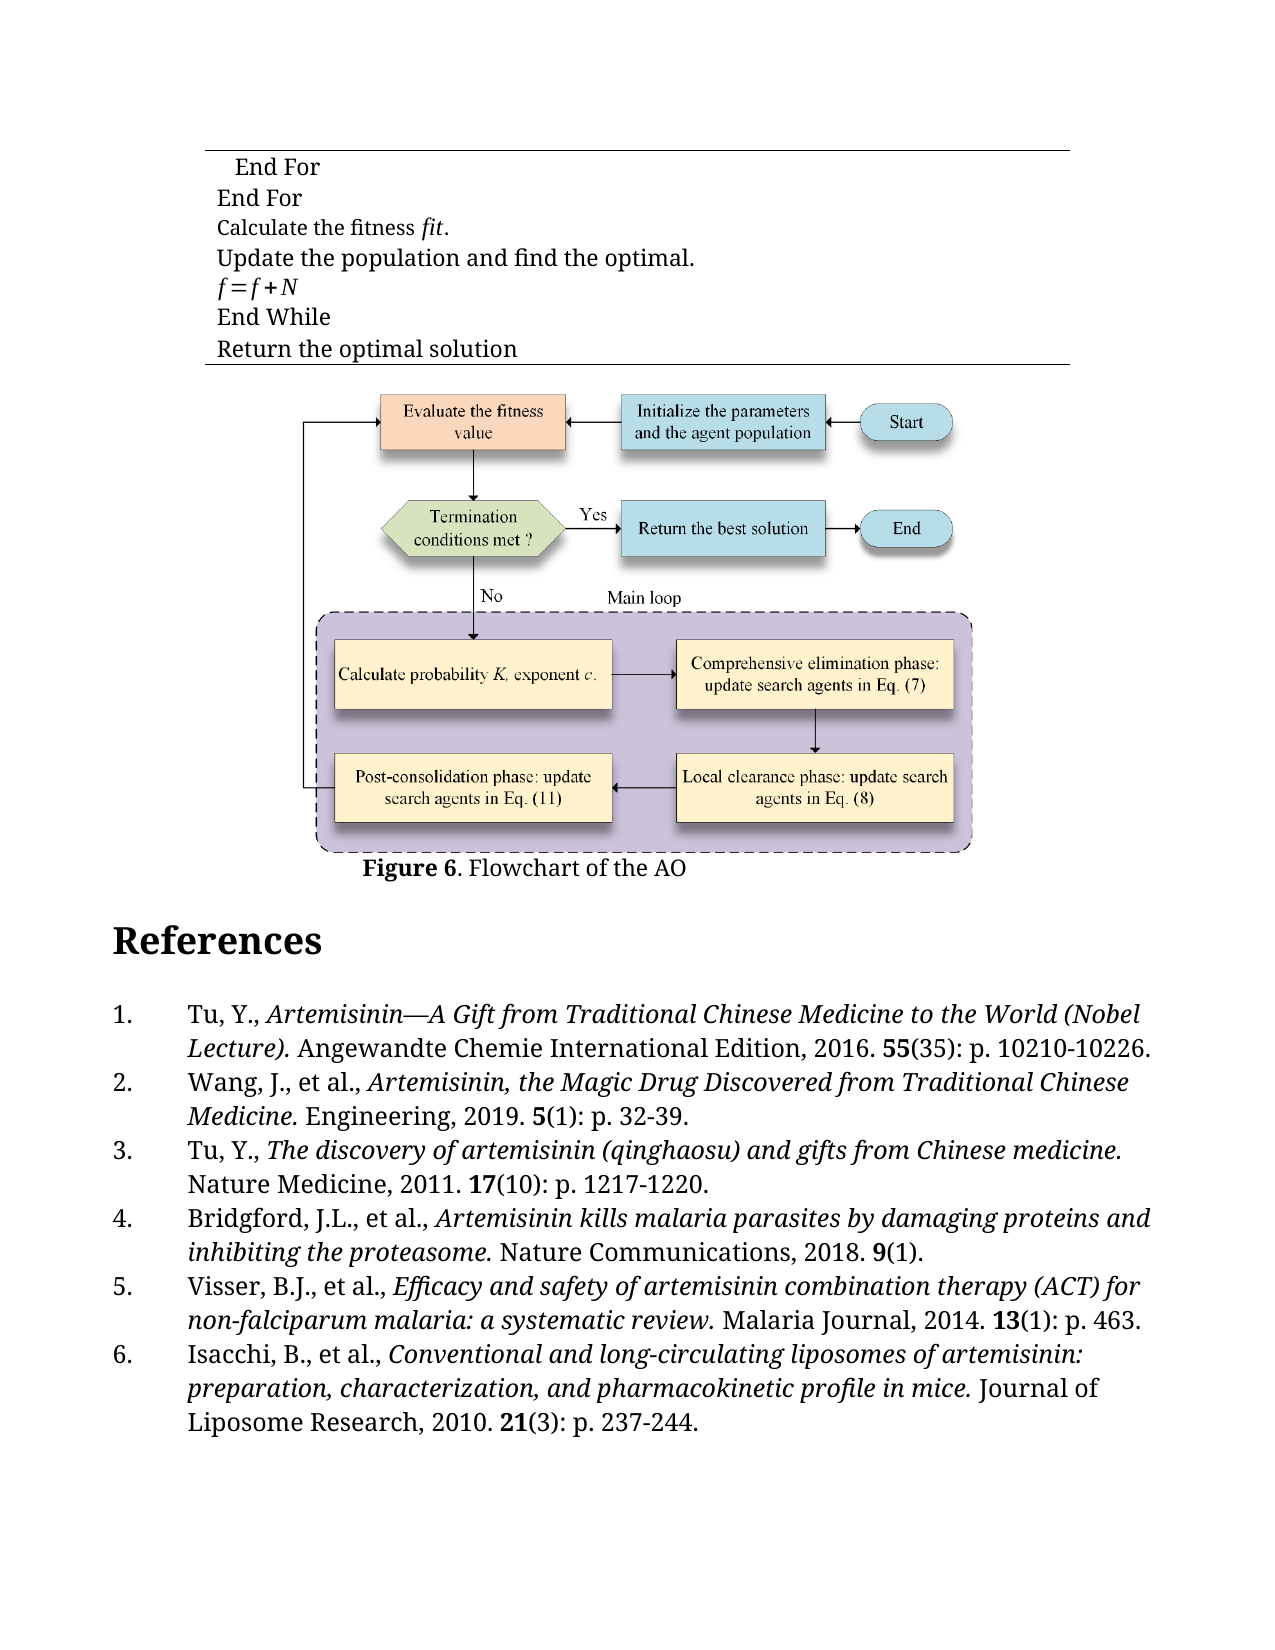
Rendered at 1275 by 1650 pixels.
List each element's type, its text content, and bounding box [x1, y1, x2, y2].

text 1. Tu, Y., Artemisinin—A Gift from Traditional Chinese Medicine to the World (Nobel Lecture). Angewandte Chemie International Edition, 2016. 55(35): p. 10210-10226. [112, 996, 1162, 1064]
text 3. Tu, Y., The discovery of artemisinin (qinghaosu) and gifts from Chinese medicine. Nature Medicine, 2011. 17(10): p. 1217-1220. [112, 1132, 1162, 1201]
text 5. Visser, B.J., et al., Efficacy and safety of artemisinin combination therapy (ACT) for non-falciparum malaria: a systematic review. Malaria Journal, 2014. 13(1): p. 463. [112, 1269, 1162, 1337]
text References [112, 915, 1162, 966]
text 4. Bridgford, J.L., et al., Artemisinin kills malaria parasites by damaging proteins and inhibiting the proteasome. Nature Communications, 2018. 9(1). [112, 1201, 1162, 1269]
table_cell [205, 151, 1069, 364]
picture [302, 392, 973, 853]
text 6. Isacchi, B., et al., Conventional and long-circulating liposomes of artemisinin: preparation, characterization, and pharmacokinetic profile in mice. Journal of Liposome Research, 2010. 21(3): p. 237-244. [112, 1337, 1162, 1439]
text Figure 6. Flowchart of the AO [112, 852, 1162, 883]
text 2. Wang, J., et al., Artemisinin, the Magic Drug Discovered from Traditional Chinese Medicine. Engineering, 2019. 5(1): p. 32-39. [112, 1064, 1162, 1132]
